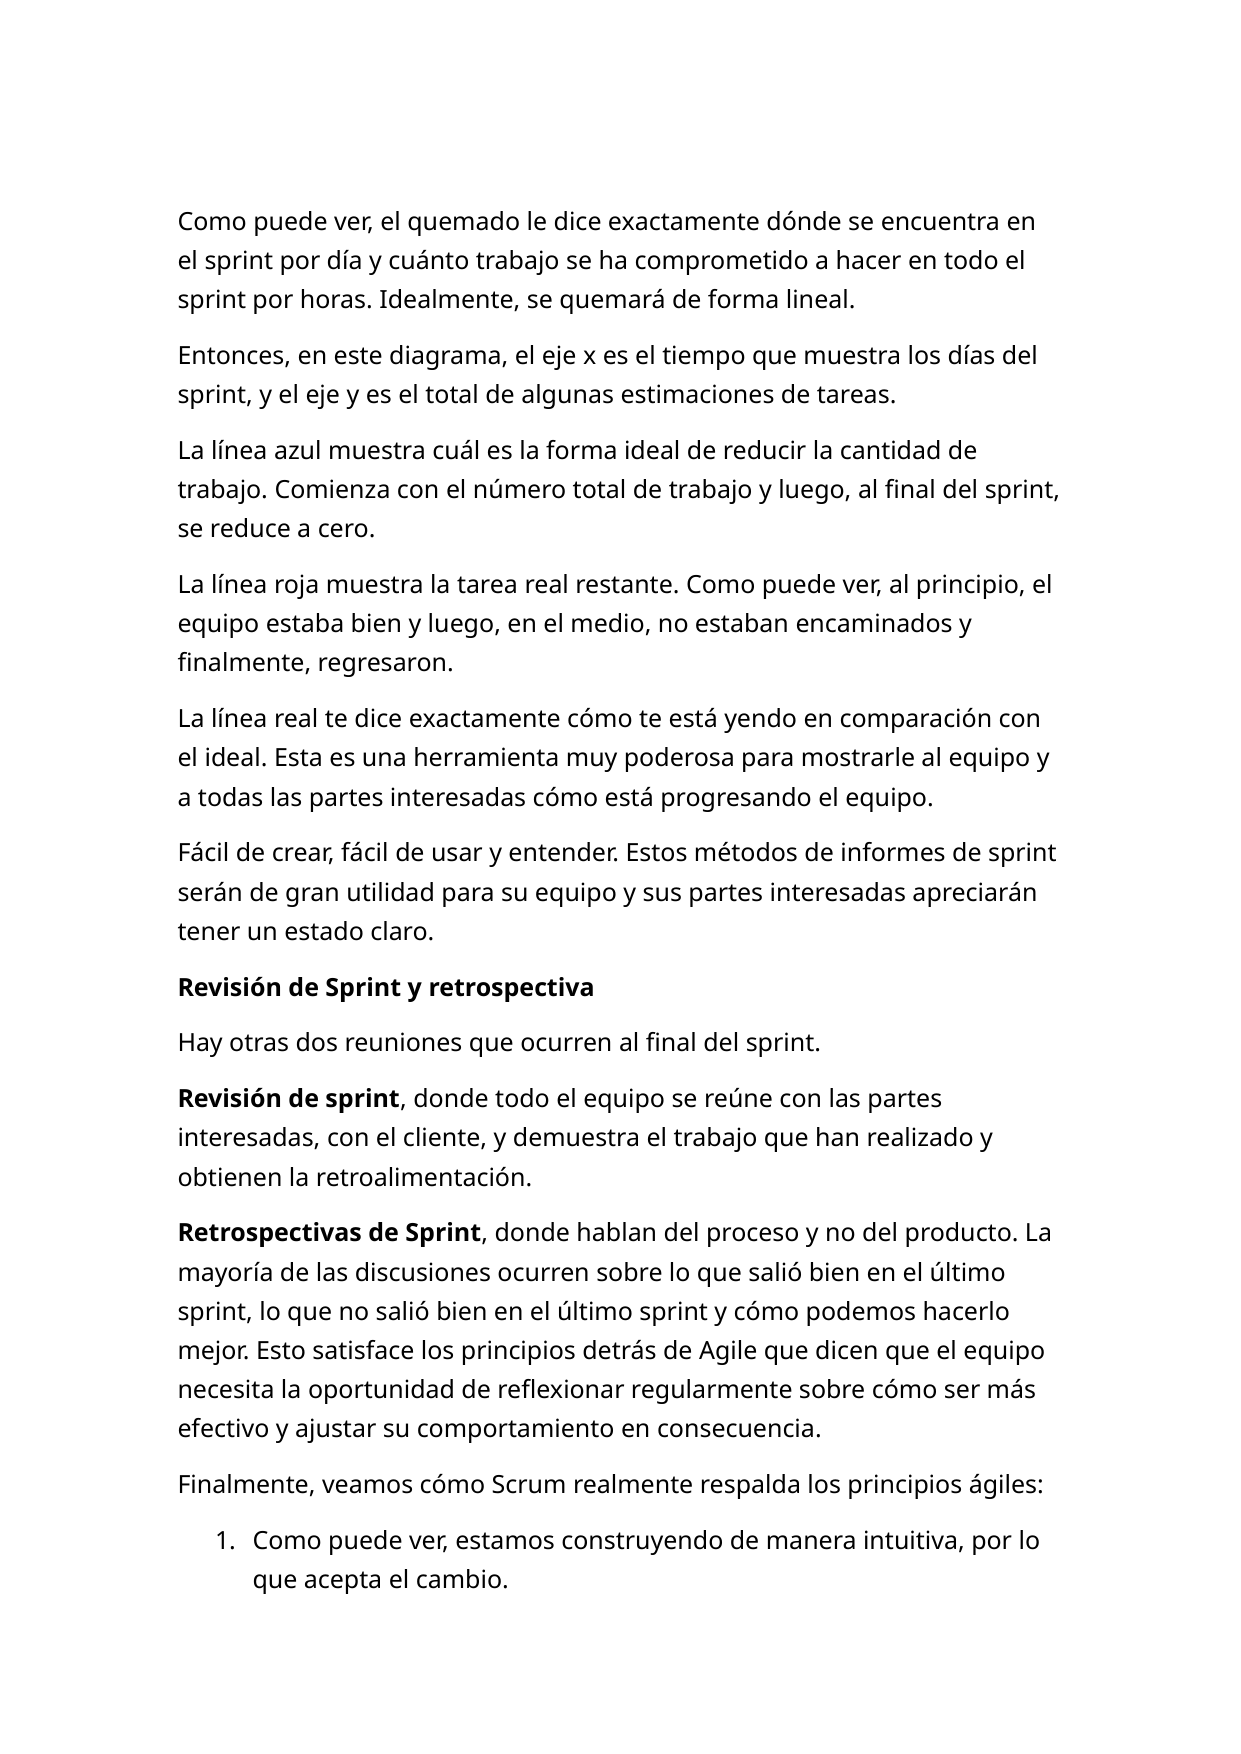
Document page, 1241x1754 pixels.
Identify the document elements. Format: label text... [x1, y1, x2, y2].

text Retrospectivas de Sprint, donde hablan del proceso y no del producto. La mayoría de las discusiones ocurren sobre lo que salió bien en el último sprint, lo que no salió bien en el último sprint y cómo podemos hacerlo mejor. Esto satisface los principios detrás de Agile que dicen que el equipo necesita la oportunidad de reflexionar regularmente sobre cómo ser más efectivo y ajustar su comportamiento en consecuencia. [177, 1215, 1063, 1445]
text La línea azul muestra cuál es la forma ideal de reducir la cantidad de trabajo. Comienza con el número total de trabajo y luego, al final del sprint, se reduce a cero. [177, 433, 1063, 545]
text Revisión de sprint, donde todo el equipo se reúne con las partes interesadas, con el cliente, y demuestra el trabajo que han realizado y obtienen la retroalimentación. [177, 1081, 1063, 1193]
text Hay otras dos reuniones que ocurren al final del sprint. [177, 1025, 1063, 1059]
text La línea roja muestra la tarea real restante. Como puede ver, al principio, el equipo estaba bien y luego, en el medio, no estaban encaminados y finalmente, regresaron. [177, 567, 1063, 679]
text Revisión de Sprint y retrospectiva [177, 969, 1063, 1003]
list Como puede ver, estamos construyendo de manera intuitiva, por lo que acepta el cambio. [215, 1523, 1063, 1596]
text La línea real te dice exactamente cómo te está yendo en comparación con el ideal. Esta es una herramienta muy poderosa para mostrarle al equipo y a todas las partes interesadas cómo está progresando el equipo. [177, 701, 1063, 813]
text Como puede ver, el quemado le dice exactamente dónde se encuentra en el sprint por día y cuánto trabajo se ha comprometido a hacer en todo el sprint por horas. Idealmente, se quemará de forma lineal. [177, 203, 1063, 316]
text Entonces, en este diagrama, el eje x es el tiempo que muestra los días del sprint, y el eje y es el total de algunas estimaciones de tareas. [177, 338, 1063, 411]
text Fácil de crear, fácil de usar y entender. Estos métodos de informes de sprint serán de gran utilidad para su equipo y sus partes interesadas apreciarán tener un estado claro. [177, 835, 1063, 947]
text Finalmente, veamos cómo Scrum realmente respalda los principios ágiles: [177, 1467, 1063, 1501]
